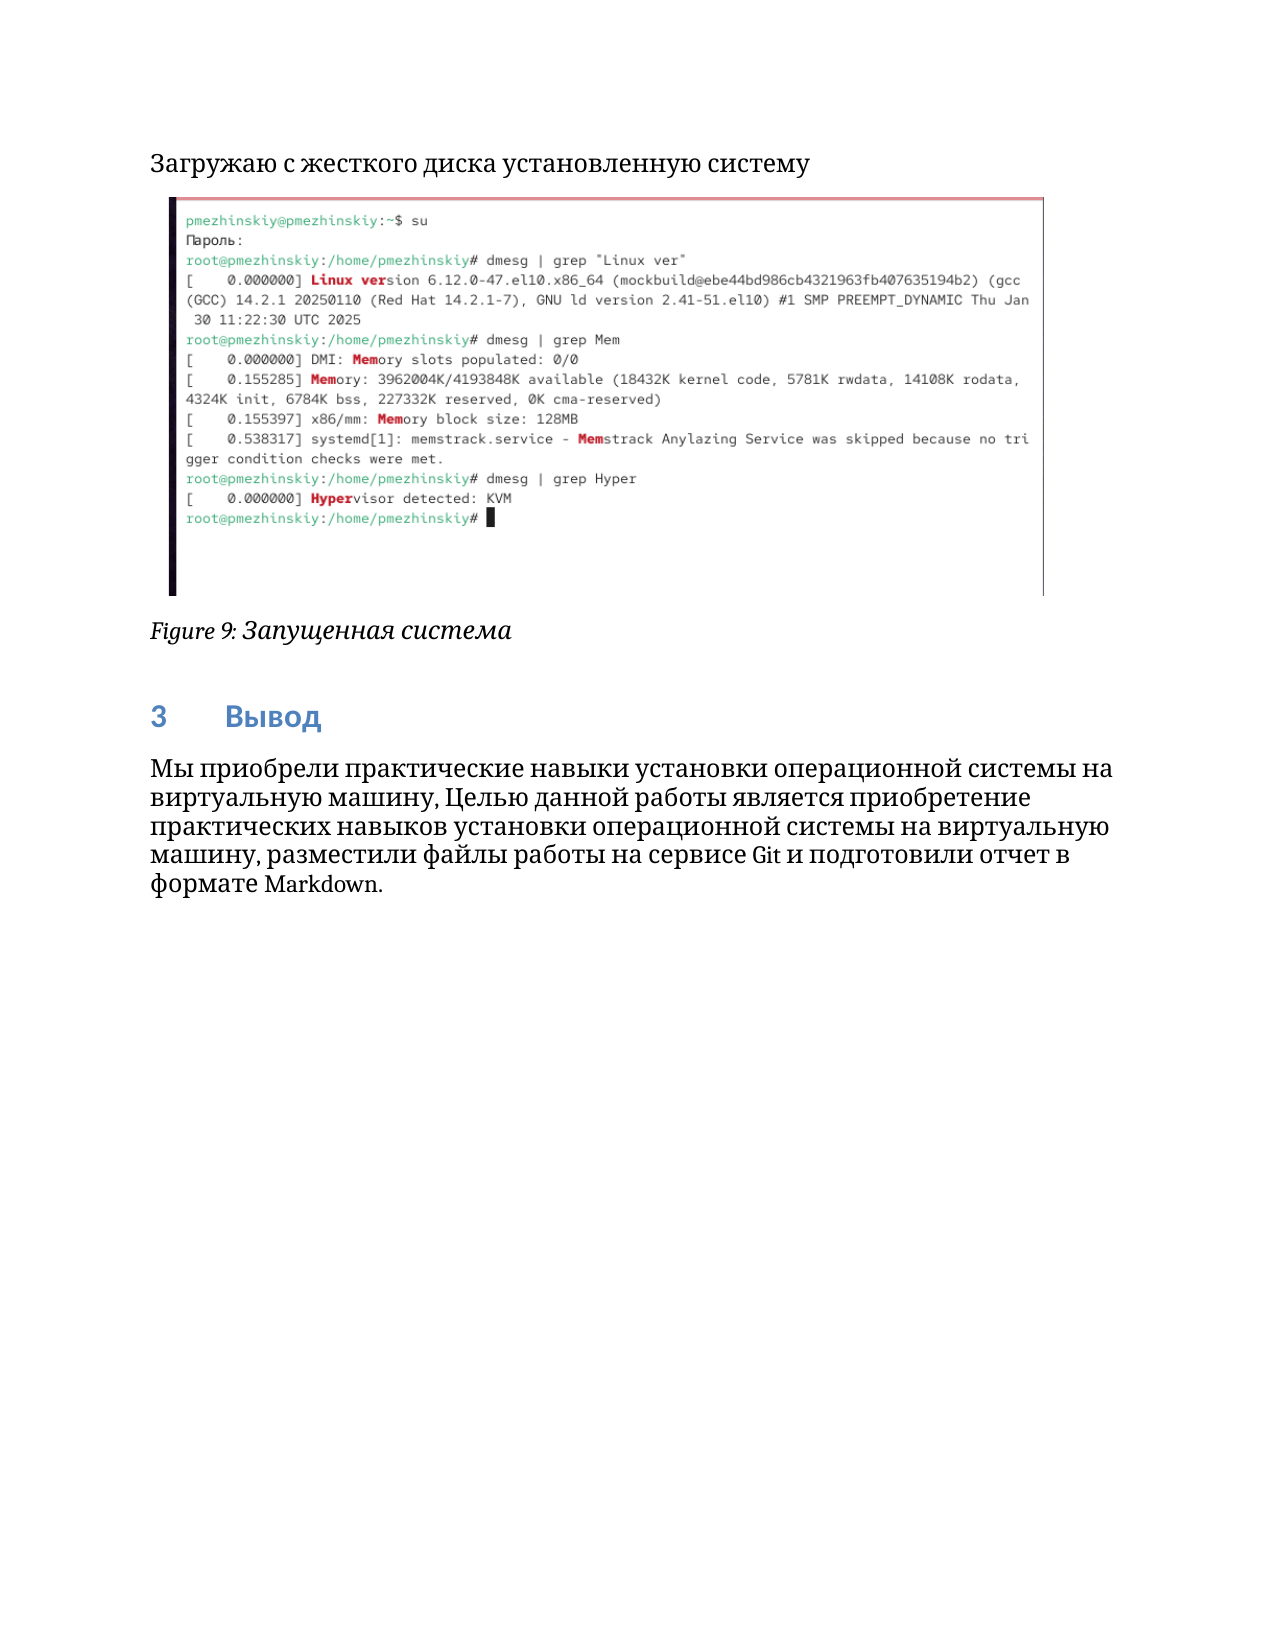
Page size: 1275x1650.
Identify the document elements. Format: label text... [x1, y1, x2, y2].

text Загружаю с жесткого диска установленную систему [150, 150, 1125, 179]
text Мы приобрели практические навыки установки операционной системы на виртуальную машину, Целью данной работы является приобретение практических навыков установки операционной системы на виртуальную машину, разместили файлы работы на сервисе Git и подготовили отчет в формате Markdown. [150, 755, 1125, 899]
text Figure 9: Запущенная система [150, 617, 1125, 646]
subtitle 3 Вывод [150, 696, 1125, 736]
picture [168, 197, 1044, 596]
